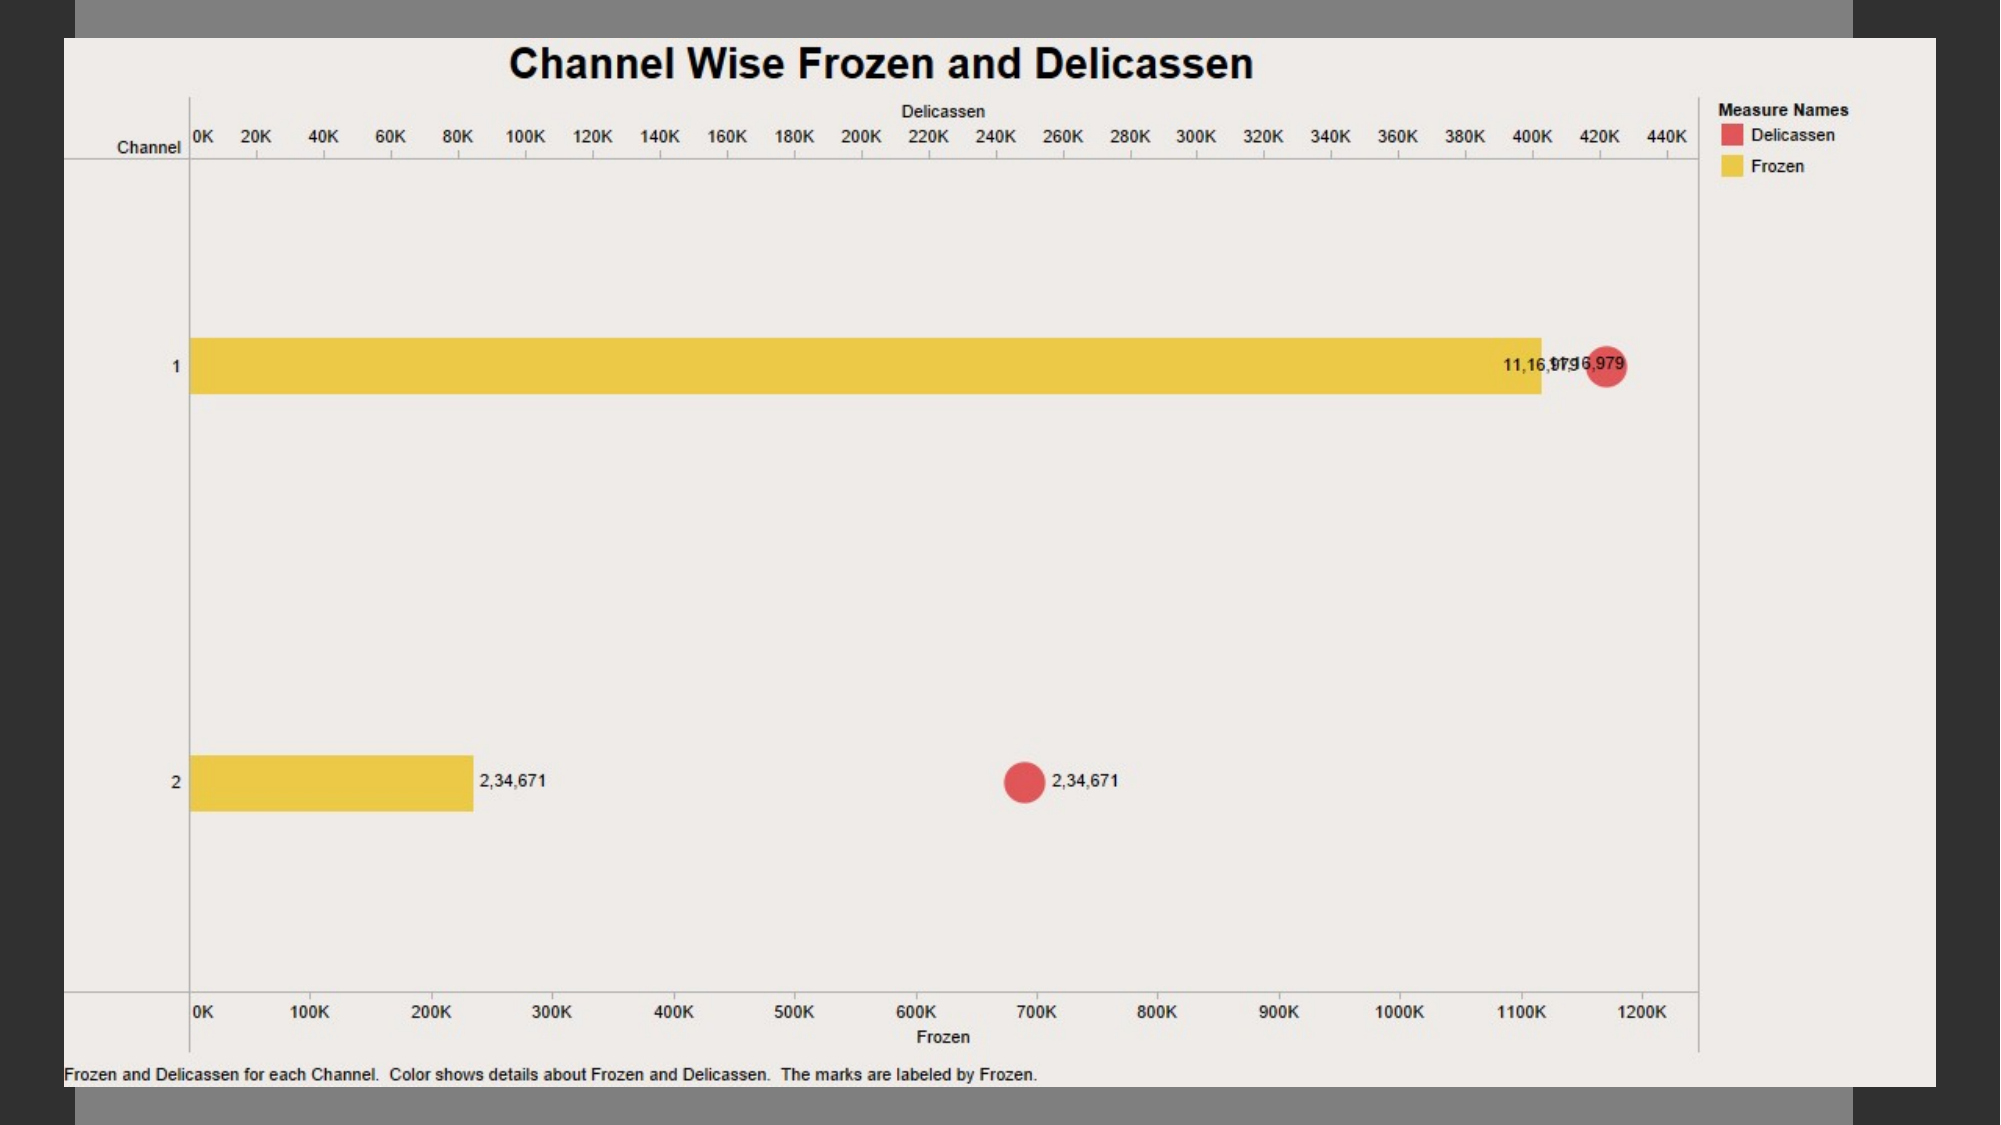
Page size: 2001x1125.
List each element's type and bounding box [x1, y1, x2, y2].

picture [64, 38, 1936, 1087]
